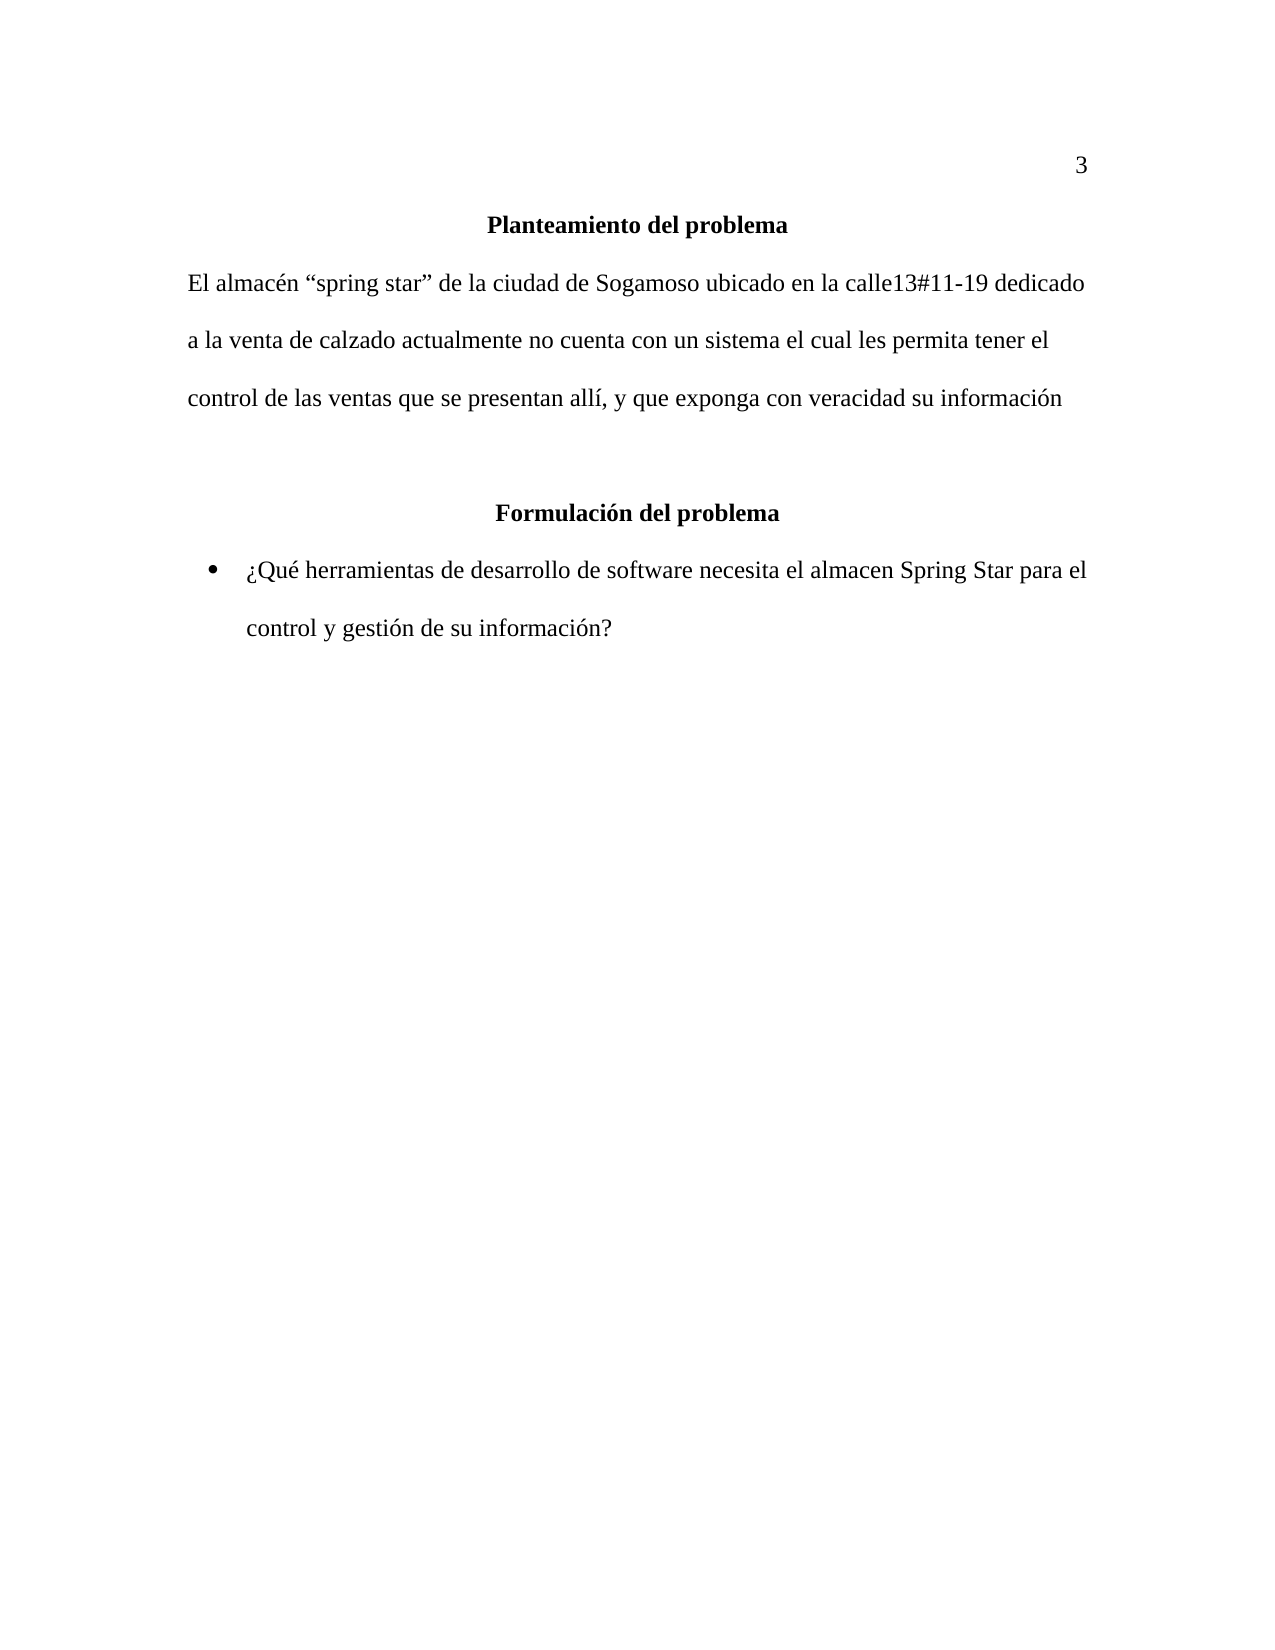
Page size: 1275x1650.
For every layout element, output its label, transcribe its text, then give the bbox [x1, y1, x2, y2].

subtitle Planteamiento del problema [187, 210, 1088, 239]
text El almacén “spring star” de la ciudad de Sogamoso ubicado en la calle13#11-19 dedicado a la venta de calzado actualmente no cuenta con un sistema el cual les permita tener el control de las ventas que se presentan allí, y que exponga con veracidad su información [187, 268, 1088, 412]
list ¿Qué herramientas de desarrollo de software necesita el almacen Spring Star para el control y gestión de su información? [209, 555, 1088, 642]
subtitle Formulación del problema [187, 498, 1088, 527]
